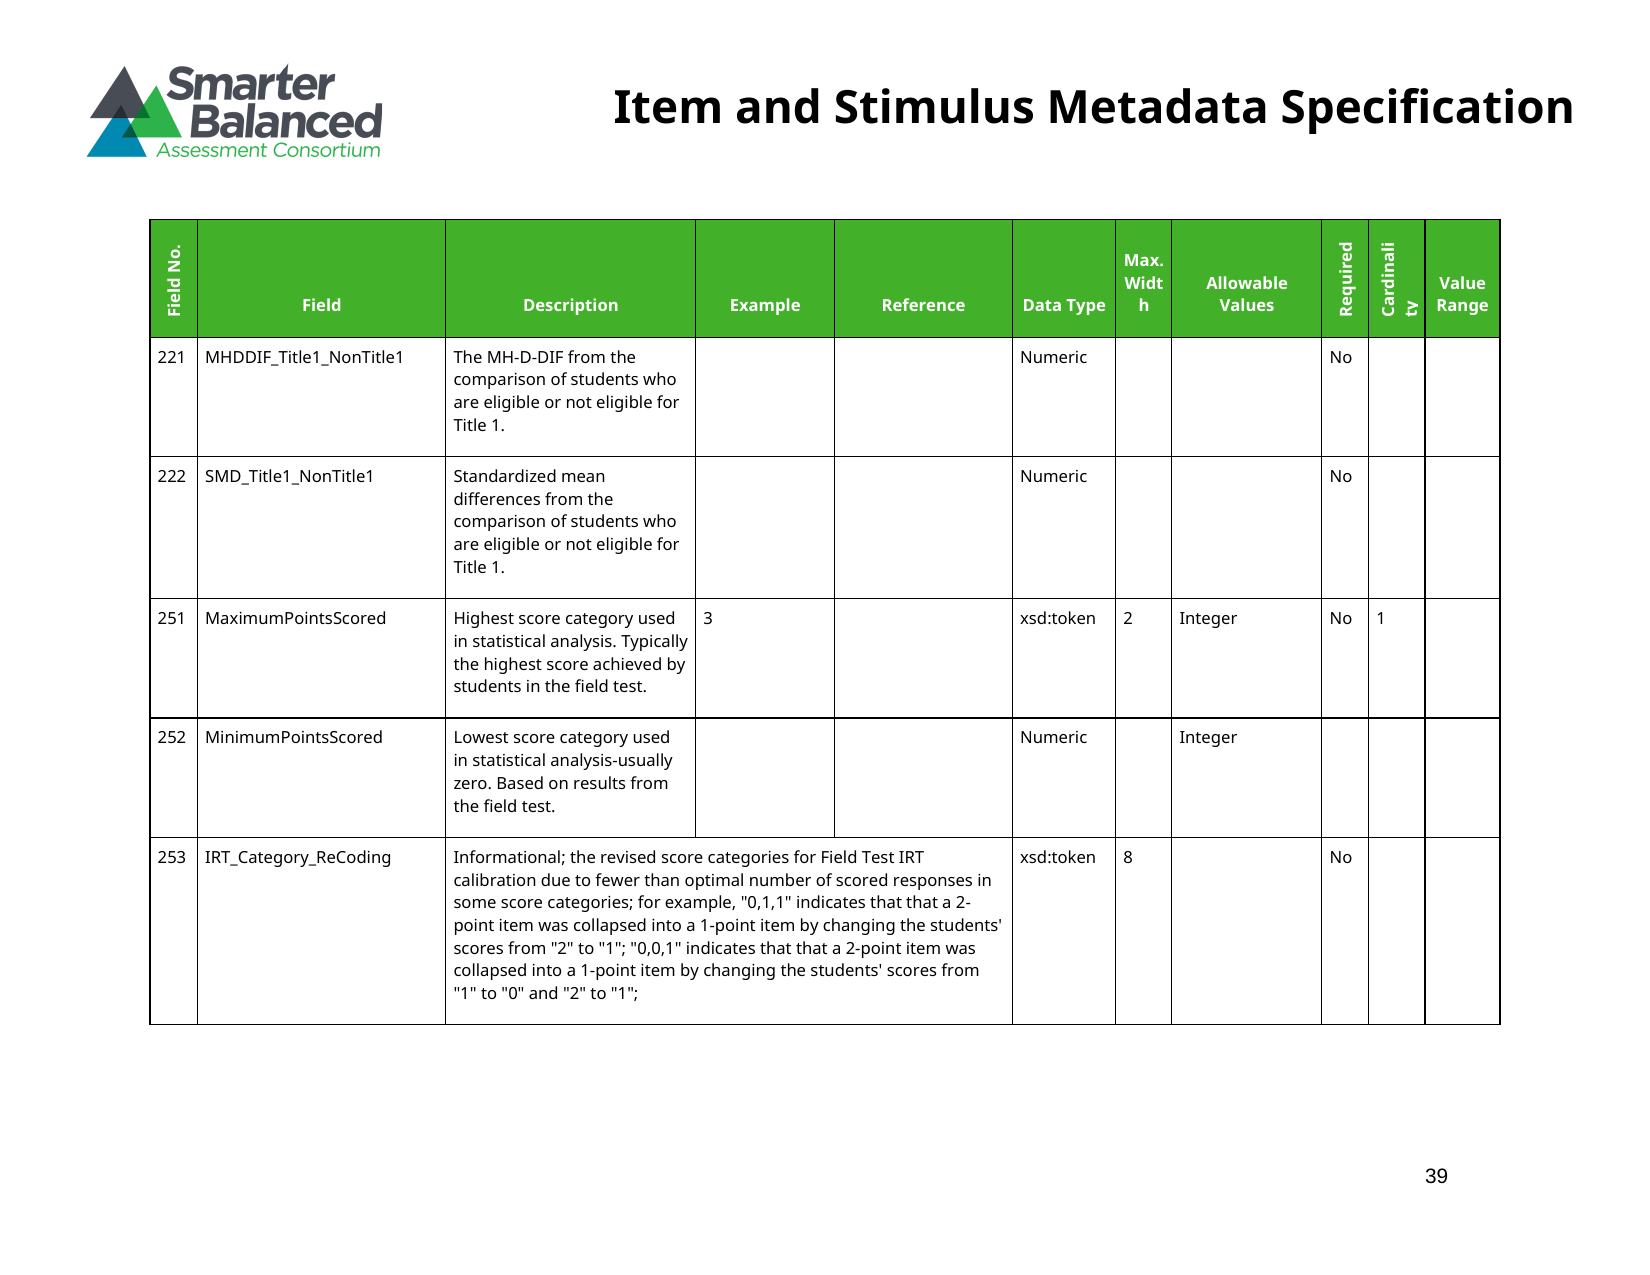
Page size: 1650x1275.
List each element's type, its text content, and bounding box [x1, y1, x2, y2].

table_header Required [1322, 220, 1368, 337]
table_cell MHDDIF_Title1_NonTitle1 [198, 338, 445, 456]
table_cell [1116, 338, 1171, 456]
table_cell [1369, 457, 1424, 598]
table_cell xsd:token [1013, 838, 1115, 1024]
table_cell [1426, 719, 1499, 837]
table_header Reference [835, 220, 1012, 337]
table_header Cardinality [1369, 220, 1424, 337]
table_cell SMD_Title1_NonTitle1 [198, 457, 445, 598]
table_cell [1116, 719, 1171, 837]
table_cell [835, 599, 1012, 717]
table_cell IRT_Category_ReCoding [198, 838, 445, 1024]
table_cell 253 [151, 838, 197, 1024]
table_cell Integer [1172, 599, 1321, 717]
table_header Field [198, 220, 445, 337]
table_cell [1116, 457, 1171, 598]
table_header Max. Width [1116, 220, 1171, 337]
table_cell [1426, 599, 1499, 717]
table_cell No [1322, 838, 1368, 1024]
table_cell Numeric [1013, 338, 1115, 456]
table_header Data Type [1013, 220, 1115, 337]
table_cell 2 [1116, 599, 1171, 717]
table_cell [1172, 838, 1321, 1024]
table_header Value Range [1426, 220, 1499, 337]
table_cell 3 [696, 599, 834, 717]
table_cell Lowest score category used in statistical analysis-usually zero. Based on results from the field test. [446, 719, 695, 837]
table_cell [1172, 338, 1321, 456]
table_cell [1322, 719, 1368, 837]
table_cell [1369, 838, 1424, 1024]
table_cell 252 [151, 719, 197, 837]
table_cell 1 [1369, 599, 1424, 717]
table_cell No [1322, 599, 1368, 717]
table_cell Integer [1172, 719, 1321, 837]
table_cell 8 [1116, 838, 1171, 1024]
table_cell [835, 719, 1012, 837]
table_cell Highest score category used in statistical analysis. Typically the highest score achieved by students in the field test. [446, 599, 695, 717]
table_cell [1172, 457, 1321, 598]
table_cell Numeric [1013, 457, 1115, 598]
table_cell [696, 457, 834, 598]
table_header Example [696, 220, 834, 337]
table_cell 251 [151, 599, 197, 717]
table_cell [1426, 457, 1499, 598]
table_cell No [1322, 457, 1368, 598]
table_cell 222 [151, 457, 197, 598]
table_cell xsd:token [1013, 599, 1115, 717]
table_cell [835, 338, 1012, 456]
table_cell [696, 719, 834, 837]
table_header Field No. [151, 220, 197, 337]
table_cell [1369, 338, 1424, 456]
table_cell [696, 338, 834, 456]
table_cell [835, 457, 1012, 598]
table_cell Numeric [1013, 719, 1115, 837]
table_cell MaximumPointsScored [198, 599, 445, 717]
table_header Description [446, 220, 695, 337]
table_cell MinimumPointsScored [198, 719, 445, 837]
table_cell No [1322, 338, 1368, 456]
table_cell Standardized mean differences from the comparison of students who are eligible or not eligible for Title 1. [446, 457, 695, 598]
table_cell The MH-D-DIF from the comparison of students who are eligible or not eligible for Title 1. [446, 338, 695, 456]
table_cell [1426, 338, 1499, 456]
table_header Allowable Values [1172, 220, 1321, 337]
table_cell 221 [151, 338, 197, 456]
table_cell [1369, 719, 1424, 837]
table_cell Informational; the revised score categories for Field Test IRT calibration due to fewer than optimal number of scored responses in some score categories; for example, "0,1,1" indicates that that a 2-point item was collapsed into a 1-point item by changing the students' scores from "2" to "1"; "0,0,1" indicates that that a 2-point item was collapsed into a 1-point item by changing the students' scores from "1" to "0" and "2" to "1"; [446, 838, 1012, 1024]
table_cell [1426, 838, 1499, 1024]
picture [86, 63, 383, 157]
